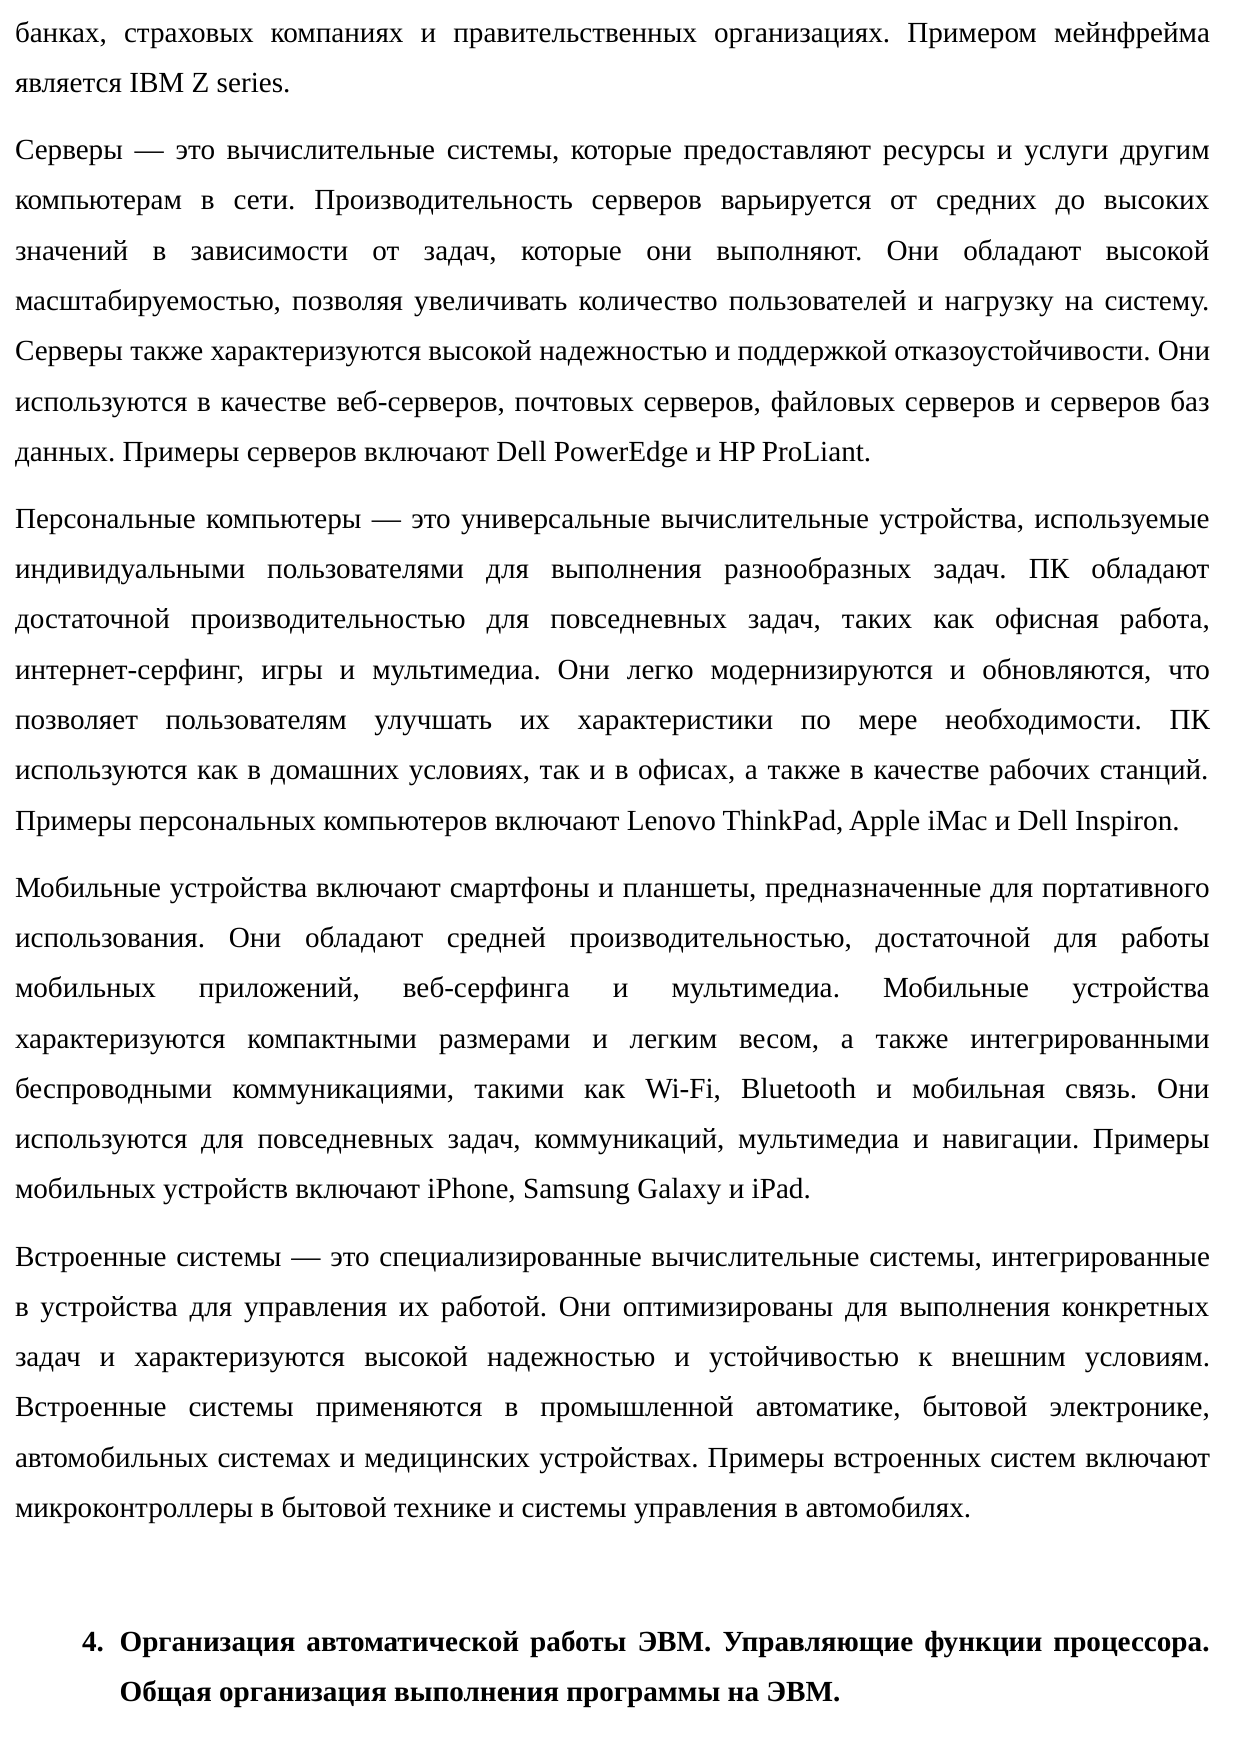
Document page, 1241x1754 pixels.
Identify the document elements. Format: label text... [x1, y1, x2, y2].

text Серверы — это вычислительные системы, которые предоставляют ресурсы и услуги другим компьютерам в сети. Производительность серверов варьируется от средних до высоких значений в зависимости от задач, которые они выполняют. Они обладают высокой масштабируемостью, позволяя увеличивать количество пользователей и нагрузку на систему. Серверы также характеризуются высокой надежностью и поддержкой отказоустойчивости. Они используются в качестве веб-серверов, почтовых серверов, файловых серверов и серверов баз данных. Примеры серверов включают Dell PowerEdge и HP ProLiant. [15, 132, 1211, 467]
list Организация автоматической работы ЭВМ. Управляющие функции процессора. Общая организация выполнения программы на ЭВМ. [82, 1624, 1211, 1708]
text Встроенные системы — это специализированные вычислительные системы, интегрированные в устройства для управления их работой. Они оптимизированы для выполнения конкретных задач и характеризуются высокой надежностью и устойчивостью к внешним условиям. Встроенные системы применяются в промышленной автоматике, бытовой электронике, автомобильных системах и медицинских устройствах. Примеры встроенных систем включают микроконтроллеры в бытовой технике и системы управления в автомобилях. [15, 1239, 1211, 1524]
text Мобильные устройства включают смартфоны и планшеты, предназначенные для портативного использования. Они обладают средней производительностью, достаточной для работы мобильных приложений, веб-серфинга и мультимедиа. Мобильные устройства характеризуются компактными размерами и легким весом, а также интегрированными беспроводными коммуникациями, такими как Wi-Fi, Bluetooth и мобильная связь. Они используются для повседневных задач, коммуникаций, мультимедиа и навигации. Примеры мобильных устройств включают iPhone, Samsung Galaxy и iPad. [15, 870, 1211, 1205]
text Персональные компьютеры — это универсальные вычислительные устройства, используемые индивидуальными пользователями для выполнения разнообразных задач. ПК обладают достаточной производительностью для повседневных задач, таких как офисная работа, интернет-серфинг, игры и мультимедиа. Они легко модернизируются и обновляются, что позволяет пользователям улучшать их характеристики по мере необходимости. ПК используются как в домашних условиях, так и в офисах, а также в качестве рабочих станций. Примеры персональных компьютеров включают Lenovo ThinkPad, Apple iMac и Dell Inspiron. [15, 501, 1211, 836]
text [15, 15, 1211, 99]
